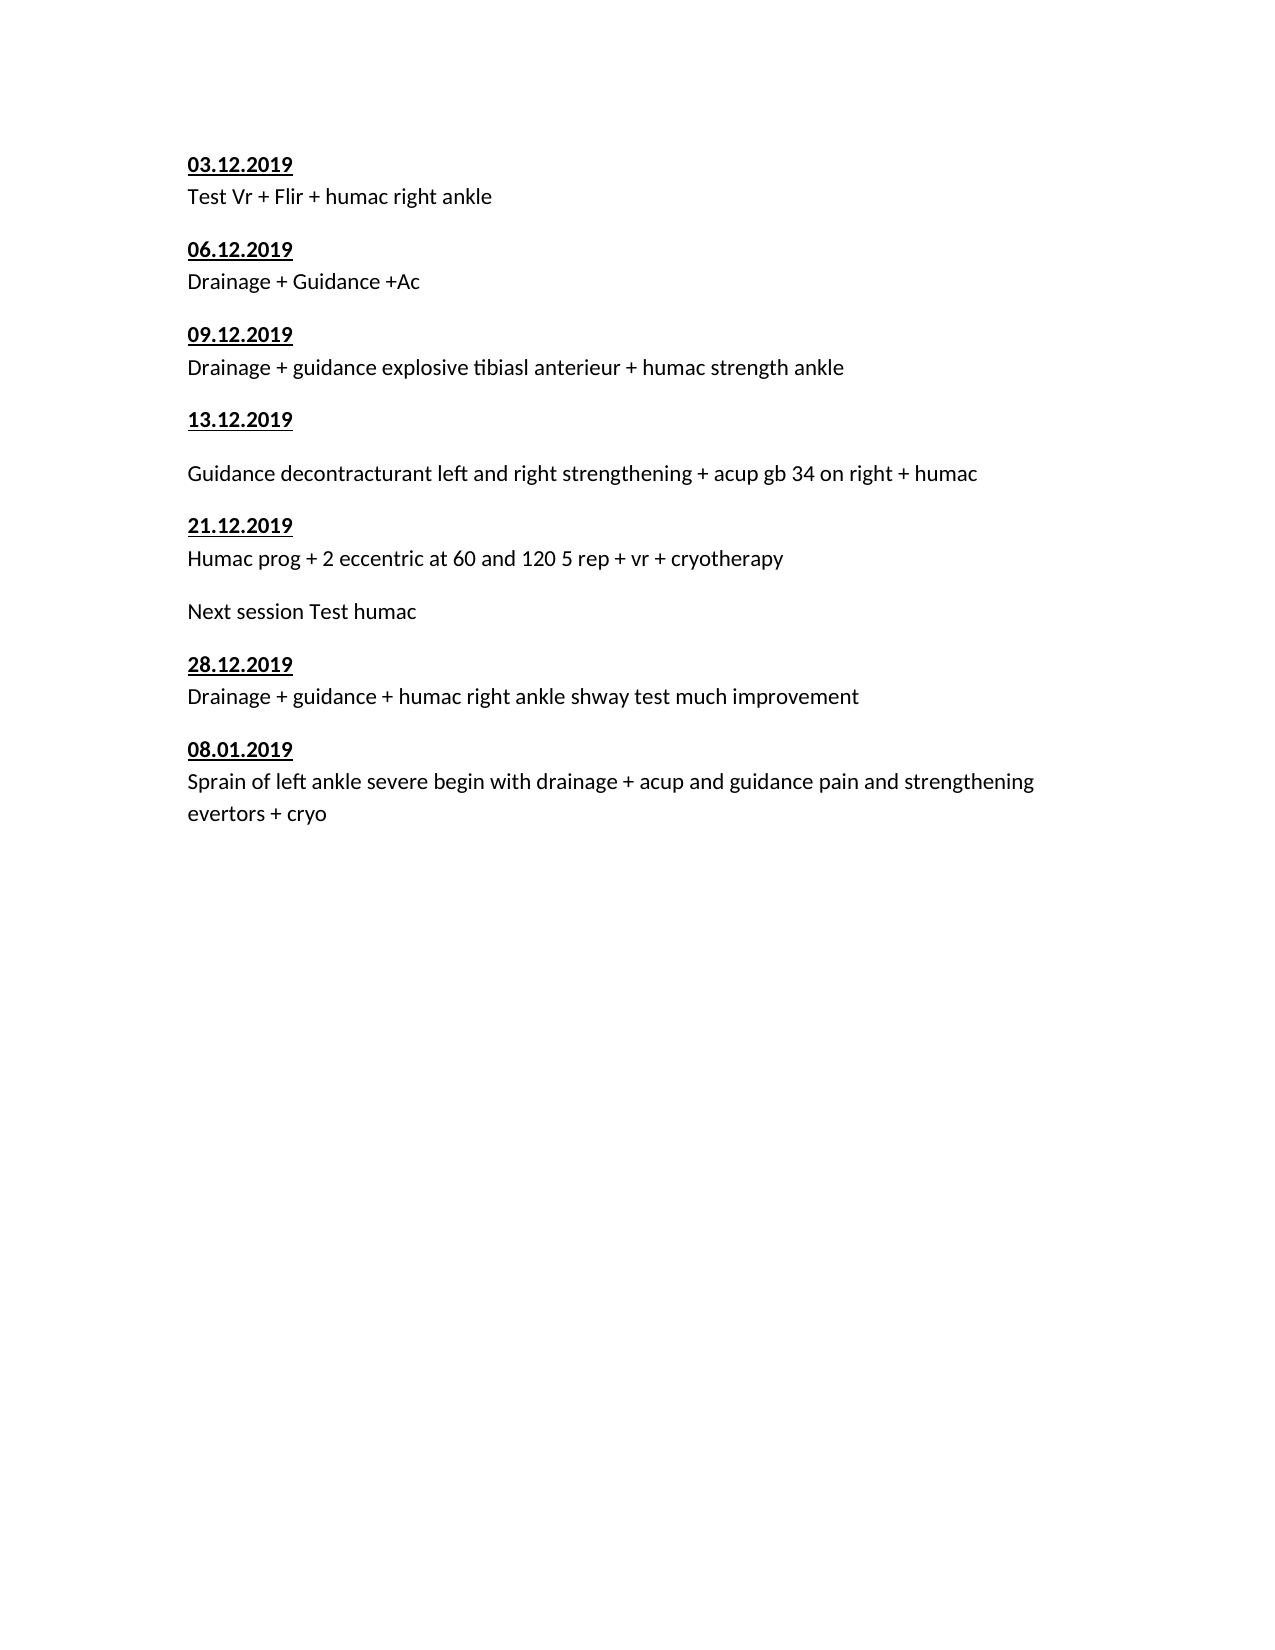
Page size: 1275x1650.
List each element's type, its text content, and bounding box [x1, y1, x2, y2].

text 21.12.2019 Humac prog + 2 eccentric at 60 and 120 5 rep + vr + cryotherapy [187, 512, 1087, 572]
text 08.01.2019 Sprain of left ankle severe begin with drainage + acup and guidance pain and strengthening evertors + cryo [187, 735, 1087, 827]
text Guidance decontracturant left and right strengthening + acup gb 34 on right + humac [187, 459, 1087, 487]
text 06.12.2019 Drainage + Guidance +Ac [187, 235, 1087, 295]
text 03.12.2019 Test Vr + Flir + humac right ankle [187, 150, 1087, 210]
text 09.12.2019 Drainage + guidance explosive tibiasl anterieur + humac strength ankle [187, 320, 1087, 381]
text Next session Test humac [187, 597, 1087, 625]
text 13.12.2019 [187, 406, 1087, 434]
text 28.12.2019 Drainage + guidance + humac right ankle shway test much improvement [187, 650, 1087, 710]
